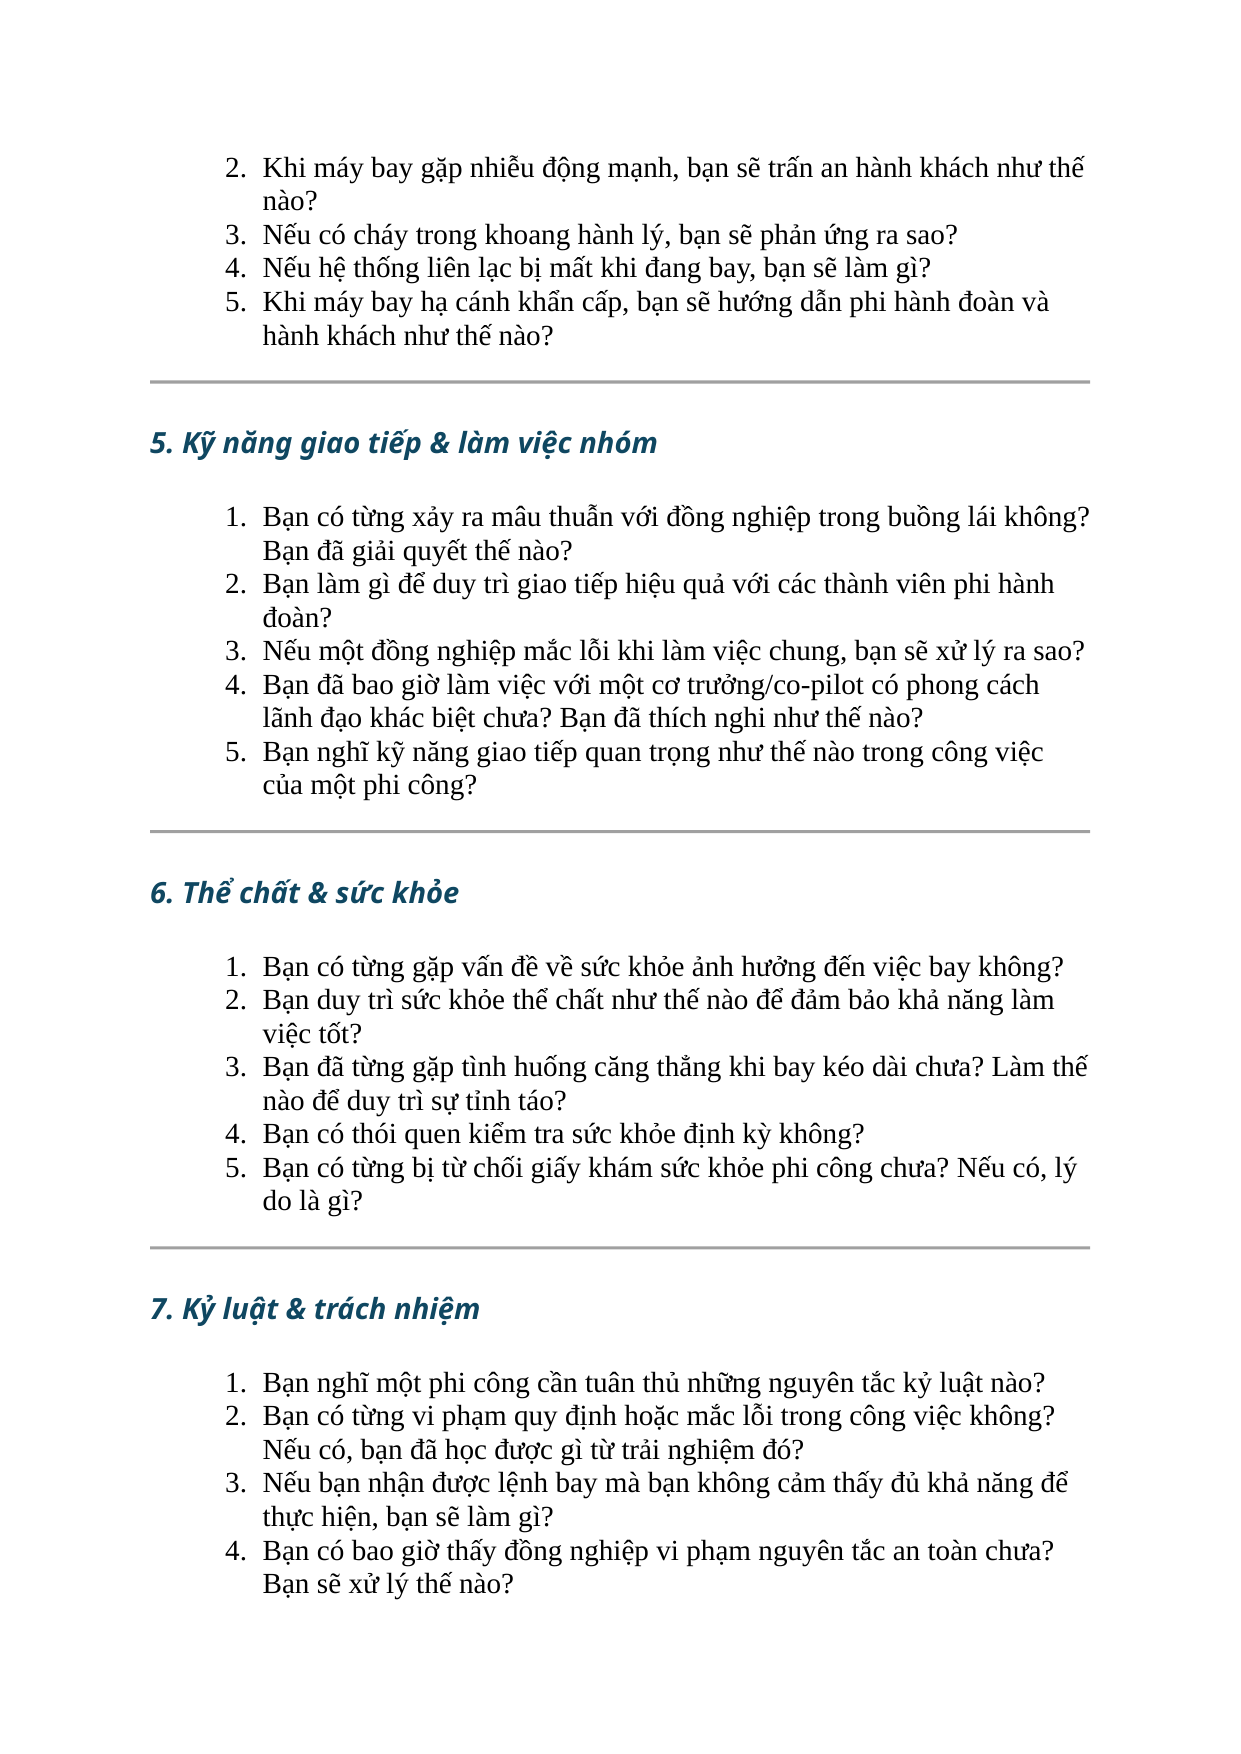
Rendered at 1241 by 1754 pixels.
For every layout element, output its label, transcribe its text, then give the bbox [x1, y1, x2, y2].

list Bạn có từng gặp vấn đề về sức khỏe ảnh hưởng đến việc bay không? [225, 949, 1090, 982]
list Bạn duy trì sức khỏe thể chất như thế nào để đảm bảo khả năng làm việc tốt? [225, 982, 1090, 1049]
list Nếu có cháy trong khoang hành lý, bạn sẽ phản ứng ra sao? [225, 217, 1090, 251]
list Bạn có bao giờ thấy đồng nghiệp vi phạm nguyên tắc an toàn chưa? Bạn sẽ xử lý thế nào? [225, 1533, 1090, 1600]
list Khi máy bay gặp nhiễu động mạnh, bạn sẽ trấn an hành khách như thế nào? [225, 150, 1090, 217]
list Bạn có từng vi phạm quy định hoặc mắc lỗi trong công việc không? Nếu có, bạn đã học được gì từ trải nghiệm đó? [225, 1398, 1090, 1466]
subtitle 6. Thể chất & sức khỏe [150, 872, 1090, 912]
list Bạn đã từng gặp tình huống căng thẳng khi bay kéo dài chưa? Làm thế nào để duy trì sự tỉnh táo? [225, 1049, 1090, 1116]
list Bạn nghĩ kỹ năng giao tiếp quan trọng như thế nào trong công việc của một phi công? [225, 734, 1090, 801]
list Bạn nghĩ một phi công cần tuân thủ những nguyên tắc kỷ luật nào? [225, 1365, 1090, 1398]
list Bạn đã bao giờ làm việc với một cơ trưởng/co-pilot có phong cách lãnh đạo khác biệt chưa? Bạn đã thích nghi như thế nào? [225, 667, 1090, 734]
list Bạn có từng xảy ra mâu thuẫn với đồng nghiệp trong buồng lái không? Bạn đã giải quyết thế nào? [225, 499, 1090, 566]
subtitle 5. Kỹ năng giao tiếp & làm việc nhóm [150, 422, 1090, 462]
list Nếu hệ thống liên lạc bị mất khi đang bay, bạn sẽ làm gì? [225, 251, 1090, 284]
list Khi máy bay hạ cánh khẩn cấp, bạn sẽ hướng dẫn phi hành đoàn và hành khách như thế nào? [225, 284, 1090, 351]
subtitle 7. Kỷ luật & trách nhiệm [150, 1288, 1090, 1328]
list Bạn có thói quen kiểm tra sức khỏe định kỳ không? [225, 1116, 1090, 1150]
list Bạn có từng bị từ chối giấy khám sức khỏe phi công chưa? Nếu có, lý do là gì? [225, 1150, 1090, 1217]
list Nếu bạn nhận được lệnh bay mà bạn không cảm thấy đủ khả năng để thực hiện, bạn sẽ làm gì? [225, 1466, 1090, 1533]
list Bạn làm gì để duy trì giao tiếp hiệu quả với các thành viên phi hành đoàn? [225, 566, 1090, 633]
list Nếu một đồng nghiệp mắc lỗi khi làm việc chung, bạn sẽ xử lý ra sao? [225, 633, 1090, 667]
